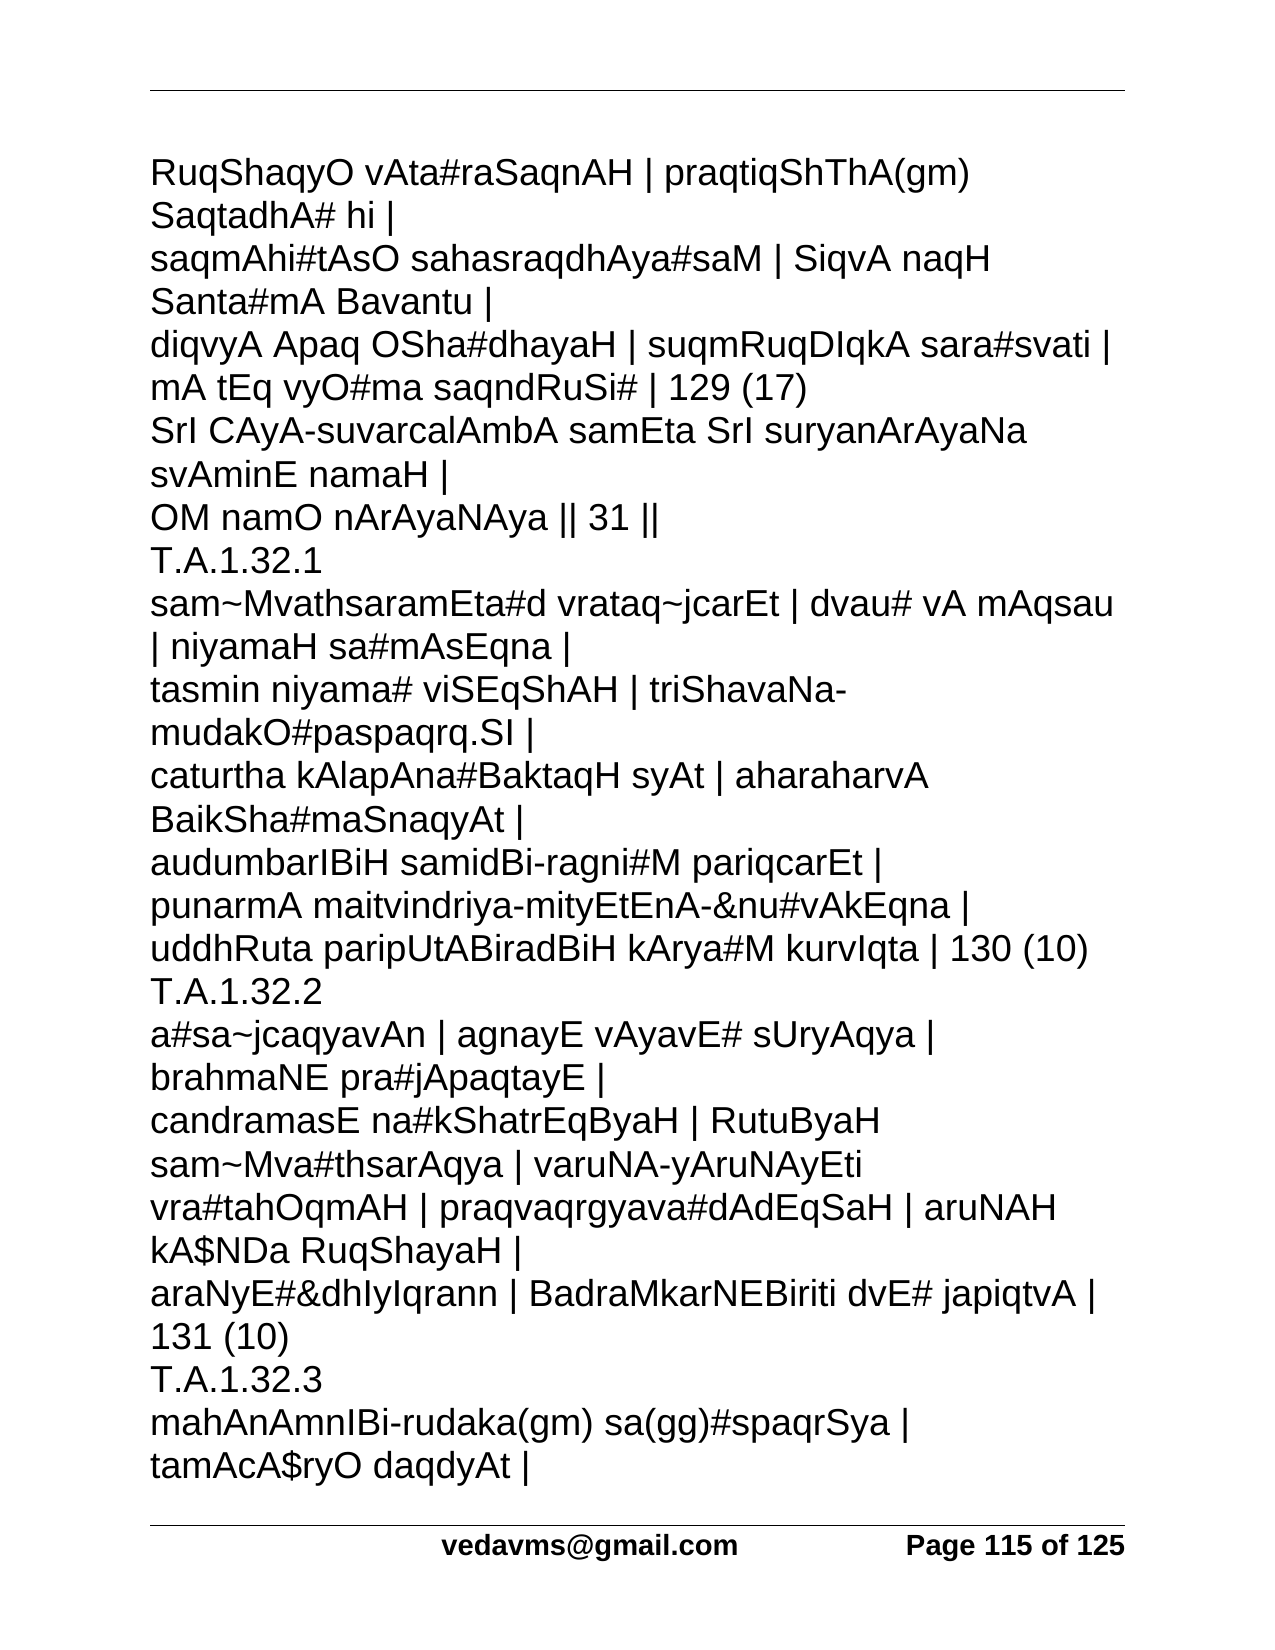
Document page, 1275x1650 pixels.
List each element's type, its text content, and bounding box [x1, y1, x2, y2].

text mA tEq vyO#ma saqndRuSi# | 129 (17) [150, 366, 1125, 409]
text T.A.1.32.3 [150, 1357, 1125, 1401]
text diqvyA Apaq OSha#dhayaH | suqmRuqDIqkA sara#svati | [150, 322, 1125, 366]
text vra#tahOqmAH | praqvaqrgyava#dAdEqSaH | aruNAH kA$NDa RuqShayaH | [150, 1185, 1125, 1271]
text sam~MvathsaramEta#d vrataq~jcarEt | dvau# vA mAqsau | niyamaH sa#mAsEqna | [150, 581, 1125, 667]
text saqmAhi#tAsO sahasraqdhAya#saM | SiqvA naqH Santa#mA Bavantu | [150, 236, 1125, 322]
text OM namO nArAyaNAya || 31 || [150, 495, 1125, 538]
text RuqShaqyO vAta#raSaqnAH | praqtiqShThA(gm) SaqtadhA# hi | [150, 150, 1125, 236]
text tasmin niyama# viSEqShAH | triShavaNa-mudakO#paspaqrq.SI | [150, 667, 1125, 754]
text punarmA maitvindriya-mityEtEnA-&nu#vAkEqna | [150, 883, 1125, 926]
text T.A.1.32.2 [150, 969, 1125, 1012]
text T.A.1.32.1 [150, 538, 1125, 581]
text a#sa~jcaqyavAn | agnayE vAyavE# sUryAqya | brahmaNE pra#jApaqtayE | [150, 1012, 1125, 1099]
text uddhRuta paripUtABiradBiH kArya#M kurvIqta | 130 (10) [150, 926, 1125, 969]
text candramasE na#kShatrEqByaH | RutuByaH sam~Mva#thsarAqya | varuNA-yAruNAyEti [150, 1099, 1125, 1185]
text audumbarIBiH samidBi-ragni#M pariqcarEt | [150, 840, 1125, 883]
text araNyE#&dhIyIqrann | BadraMkarNEBiriti dvE# japiqtvA | 131 (10) [150, 1271, 1125, 1357]
text SrI CAyA-suvarcalAmbA samEta SrI suryanArAyaNa svAminE namaH | [150, 409, 1125, 495]
text mahAnAmnIBi-rudaka(gm) sa(gg)#spaqrSya | tamAcA$ryO daqdyAt | [150, 1401, 1125, 1487]
text caturtha kAlapAna#BaktaqH syAt | aharaharvA BaikSha#maSnaqyAt | [150, 754, 1125, 840]
